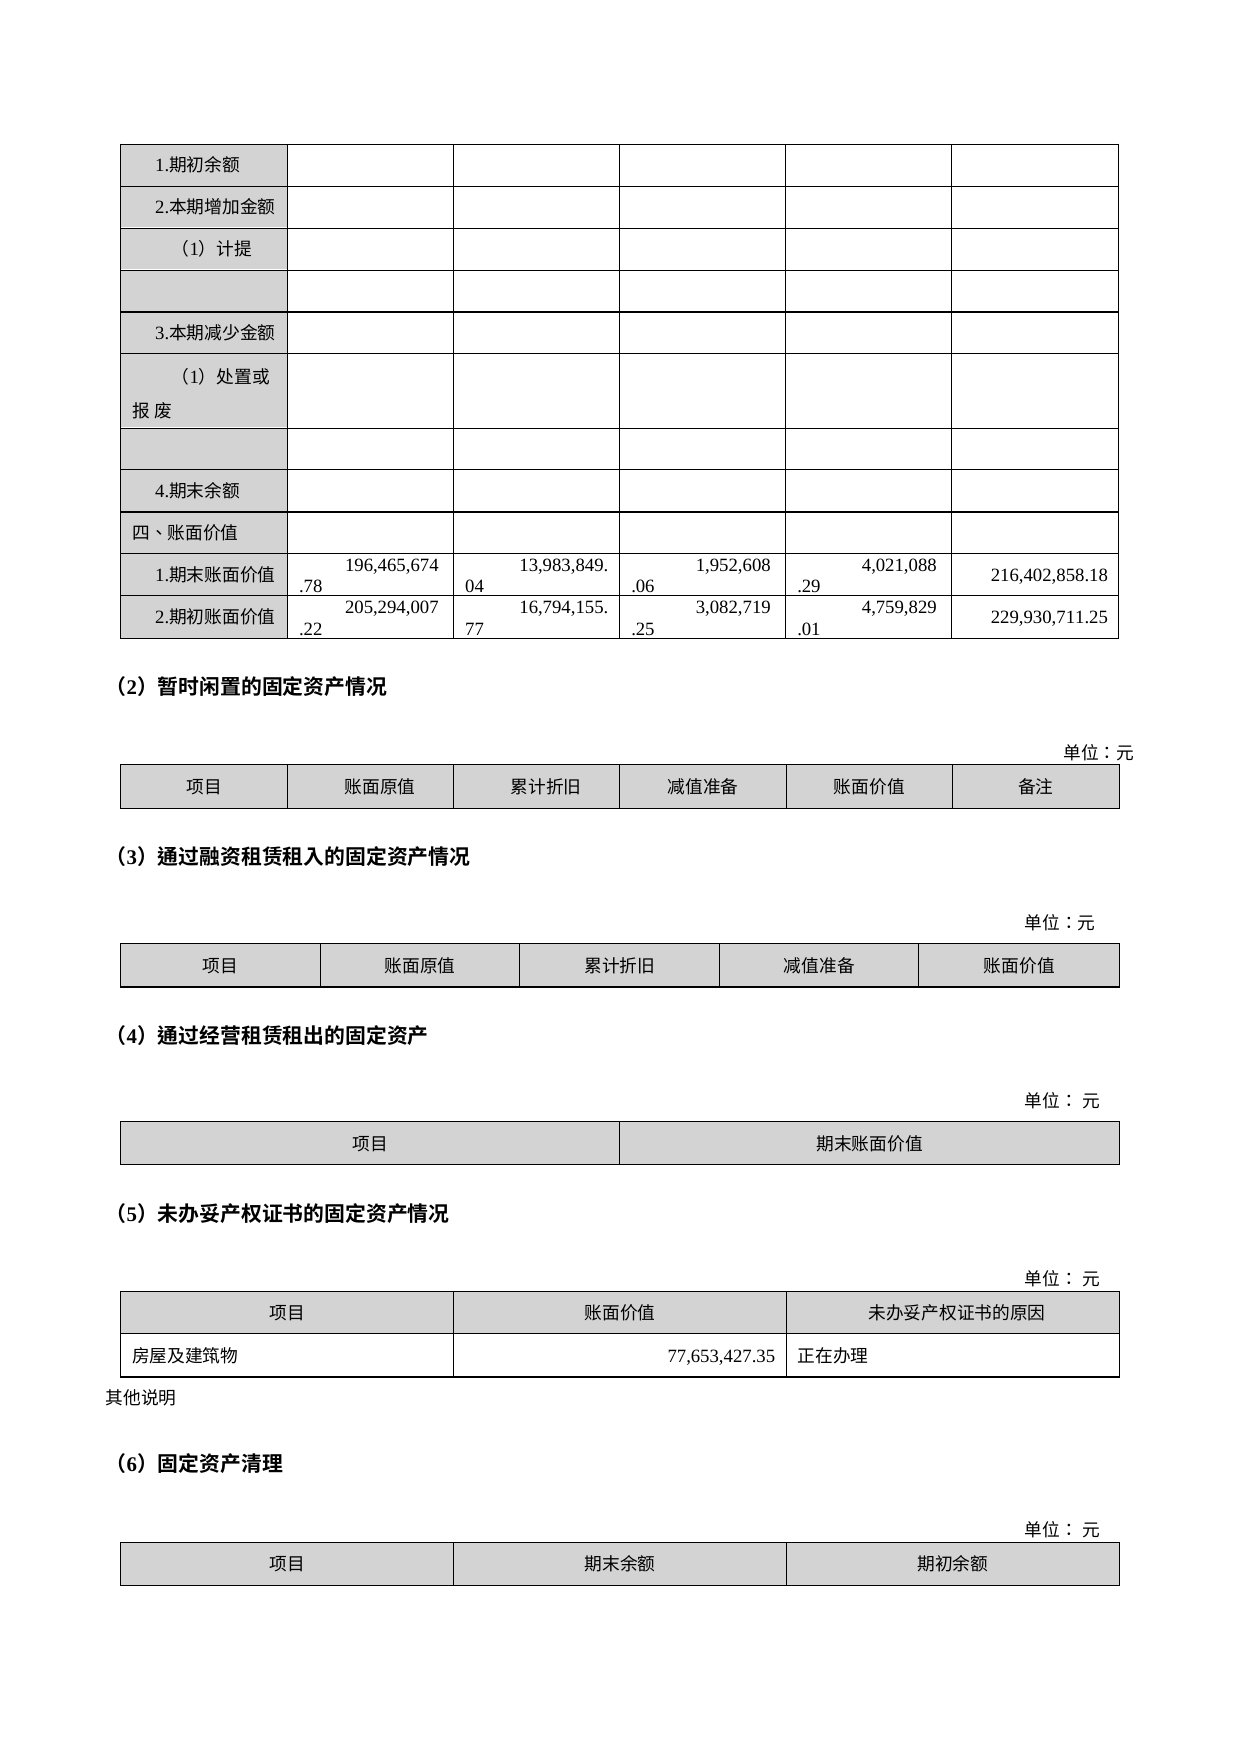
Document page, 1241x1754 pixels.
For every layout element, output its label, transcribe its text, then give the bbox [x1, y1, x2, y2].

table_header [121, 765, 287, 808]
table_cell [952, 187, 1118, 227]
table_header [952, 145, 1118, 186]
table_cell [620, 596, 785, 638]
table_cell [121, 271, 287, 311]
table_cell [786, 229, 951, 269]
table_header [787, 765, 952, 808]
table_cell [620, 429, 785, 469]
subtitle （2）暂时闲置的固定资产情况 [106, 672, 1134, 701]
text 单位：元 [106, 740, 1134, 764]
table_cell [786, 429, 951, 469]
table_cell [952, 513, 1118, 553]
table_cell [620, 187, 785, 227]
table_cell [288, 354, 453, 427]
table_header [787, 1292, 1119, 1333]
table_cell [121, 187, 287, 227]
subtitle （6）固定资产清理 [106, 1449, 1134, 1478]
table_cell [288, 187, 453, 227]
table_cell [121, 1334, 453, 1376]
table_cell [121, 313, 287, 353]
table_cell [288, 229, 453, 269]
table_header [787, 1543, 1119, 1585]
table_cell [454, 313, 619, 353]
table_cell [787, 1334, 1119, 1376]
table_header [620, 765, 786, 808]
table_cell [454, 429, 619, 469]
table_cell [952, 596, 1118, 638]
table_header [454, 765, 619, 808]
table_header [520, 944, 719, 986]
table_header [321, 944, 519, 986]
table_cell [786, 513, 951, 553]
text 单位： 元 [1024, 1089, 1134, 1113]
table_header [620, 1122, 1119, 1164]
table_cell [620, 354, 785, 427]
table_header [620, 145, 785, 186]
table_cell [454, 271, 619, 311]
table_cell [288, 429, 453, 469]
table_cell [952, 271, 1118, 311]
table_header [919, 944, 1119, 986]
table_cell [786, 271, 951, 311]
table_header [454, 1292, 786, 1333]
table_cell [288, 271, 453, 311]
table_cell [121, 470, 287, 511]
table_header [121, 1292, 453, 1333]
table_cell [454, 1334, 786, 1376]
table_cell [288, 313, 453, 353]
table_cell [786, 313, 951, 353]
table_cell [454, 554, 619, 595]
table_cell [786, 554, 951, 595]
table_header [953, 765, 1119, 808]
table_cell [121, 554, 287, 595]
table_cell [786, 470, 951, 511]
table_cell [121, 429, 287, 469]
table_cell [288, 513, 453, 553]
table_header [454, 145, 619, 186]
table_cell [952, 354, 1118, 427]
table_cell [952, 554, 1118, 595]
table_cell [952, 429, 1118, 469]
subtitle （5）未办妥产权证书的固定资产情况 [106, 1199, 1134, 1227]
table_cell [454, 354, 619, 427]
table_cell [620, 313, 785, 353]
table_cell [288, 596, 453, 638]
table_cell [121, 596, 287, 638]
text 单位： 元 [1024, 1517, 1134, 1542]
text 单位： 元 [1024, 1267, 1134, 1291]
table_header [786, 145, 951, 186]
subtitle （4）通过经营租赁租出的固定资产 [106, 1021, 1134, 1049]
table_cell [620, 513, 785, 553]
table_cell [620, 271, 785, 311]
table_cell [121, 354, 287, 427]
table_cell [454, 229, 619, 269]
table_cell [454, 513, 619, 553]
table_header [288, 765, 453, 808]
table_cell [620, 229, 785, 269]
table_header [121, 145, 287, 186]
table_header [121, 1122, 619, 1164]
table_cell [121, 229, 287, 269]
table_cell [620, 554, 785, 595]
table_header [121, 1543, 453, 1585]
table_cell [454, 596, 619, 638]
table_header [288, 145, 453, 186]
subtitle （3）通过融资租赁租入的固定资产情况 [106, 842, 1134, 871]
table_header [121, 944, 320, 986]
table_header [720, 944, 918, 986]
text 单位：元 [1024, 910, 1134, 934]
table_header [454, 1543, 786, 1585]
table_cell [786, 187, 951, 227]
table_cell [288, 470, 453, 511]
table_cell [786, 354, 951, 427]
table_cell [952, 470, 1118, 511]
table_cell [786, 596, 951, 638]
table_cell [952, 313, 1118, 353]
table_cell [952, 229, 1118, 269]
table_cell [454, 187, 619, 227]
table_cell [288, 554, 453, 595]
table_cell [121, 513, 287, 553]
text 其他说明 [106, 1386, 1134, 1410]
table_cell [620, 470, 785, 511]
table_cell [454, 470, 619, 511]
